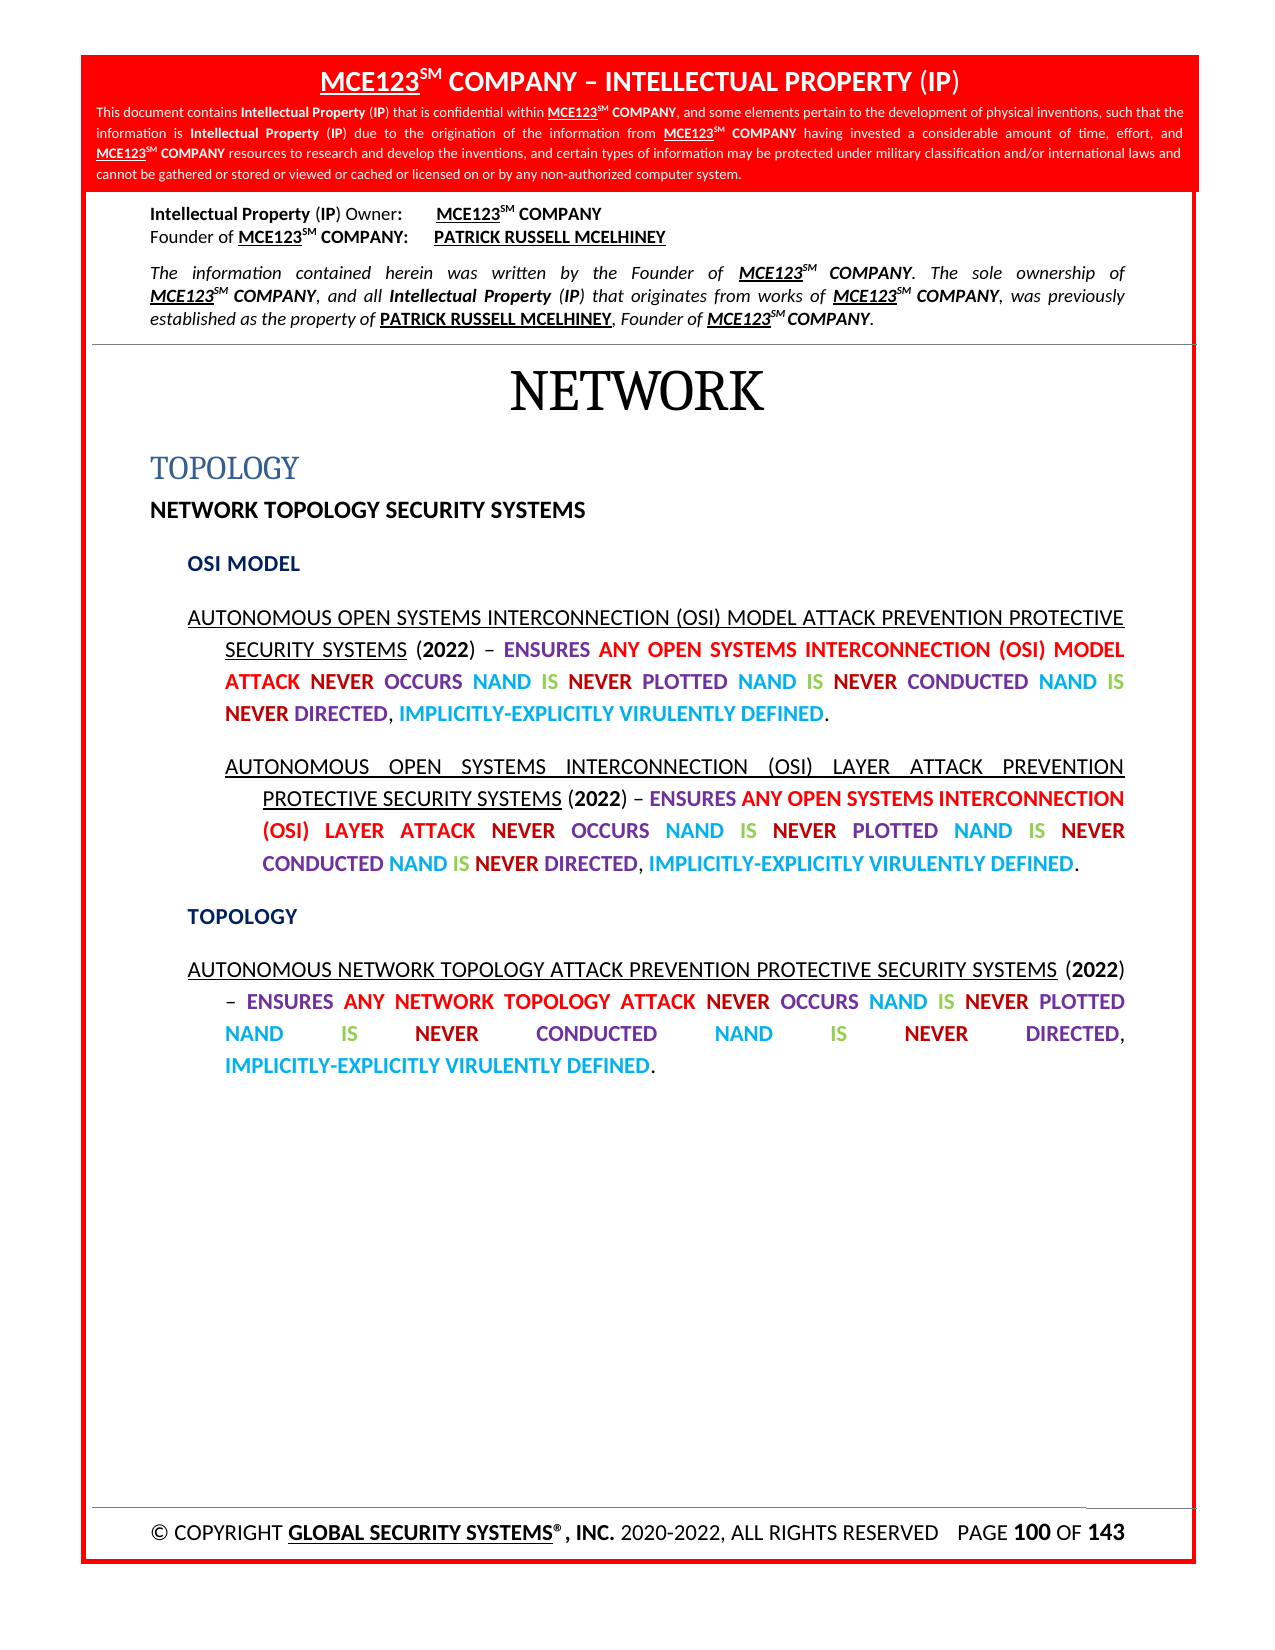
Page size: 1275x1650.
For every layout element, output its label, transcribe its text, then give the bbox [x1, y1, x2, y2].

text AUTONOMOUS OPEN SYSTEMS INTERCONNECTION (OSI) MODEL ATTACK PREVENTION PROTECTIVE SECURITY SYSTEMS (2022) – ENSURES ANY OPEN SYSTEMS INTERCONNECTION (OSI) MODEL ATTACK NEVER OCCURS NAND IS NEVER PLOTTED NAND IS NEVER CONDUCTED NAND IS NEVER DIRECTED, IMPLICITLY-EXPLICITLY VIRULENTLY DEFINED. [187, 628, 1125, 727]
text AUTONOMOUS OPEN SYSTEMS INTERCONNECTION (OSI) LAYER ATTACK PREVENTION PROTECTIVE SECURITY SYSTEMS (2022) – ENSURES ANY OPEN SYSTEMS INTERCONNECTION (OSI) LAYER ATTACK NEVER OCCURS NAND IS NEVER PLOTTED NAND IS NEVER CONDUCTED NAND IS NEVER DIRECTED, IMPLICITLY-EXPLICITLY VIRULENTLY DEFINED. [225, 778, 1125, 877]
text AUTONOMOUS NETWORK TOPOLOGY ATTACK PREVENTION PROTECTIVE SECURITY SYSTEMS (2022) – ENSURES ANY NETWORK TOPOLOGY ATTACK NEVER OCCURS NAND IS NEVER PLOTTED NAND IS NEVER CONDUCTED NAND IS NEVER DIRECTED, IMPLICITLY-EXPLICITLY VIRULENTLY DEFINED. [187, 955, 1125, 1079]
text AUTONOMOUS OPEN SYSTEMS INTERCONNECTION (OSI) MODEL ATTACK PREVENTION PROTECTIVE SECURITY SYSTEMS (2022) – ENSURES ANY OPEN SYSTEMS INTERCONNECTION (OSI) MODEL ATTACK NEVER OCCURS NAND IS NEVER PLOTTED NAND IS NEVER CONDUCTED NAND IS NEVER DIRECTED, IMPLICITLY-EXPLICITLY VIRULENTLY DEFINED. [187, 603, 1125, 627]
text TOPOLOGY [187, 902, 1125, 930]
text AUTONOMOUS OPEN SYSTEMS INTERCONNECTION (OSI) LAYER ATTACK PREVENTION PROTECTIVE SECURITY SYSTEMS (2022) – ENSURES ANY OPEN SYSTEMS INTERCONNECTION (OSI) LAYER ATTACK NEVER OCCURS NAND IS NEVER PLOTTED NAND IS NEVER CONDUCTED NAND IS NEVER DIRECTED, IMPLICITLY-EXPLICITLY VIRULENTLY DEFINED. [225, 752, 1125, 776]
text NETWORK TOPOLOGY SECURITY SYSTEMS [150, 494, 1125, 524]
title NETWORK [150, 358, 1125, 425]
subtitle TOPOLOGY [150, 450, 1125, 488]
text OSI MODEL [187, 549, 1125, 578]
